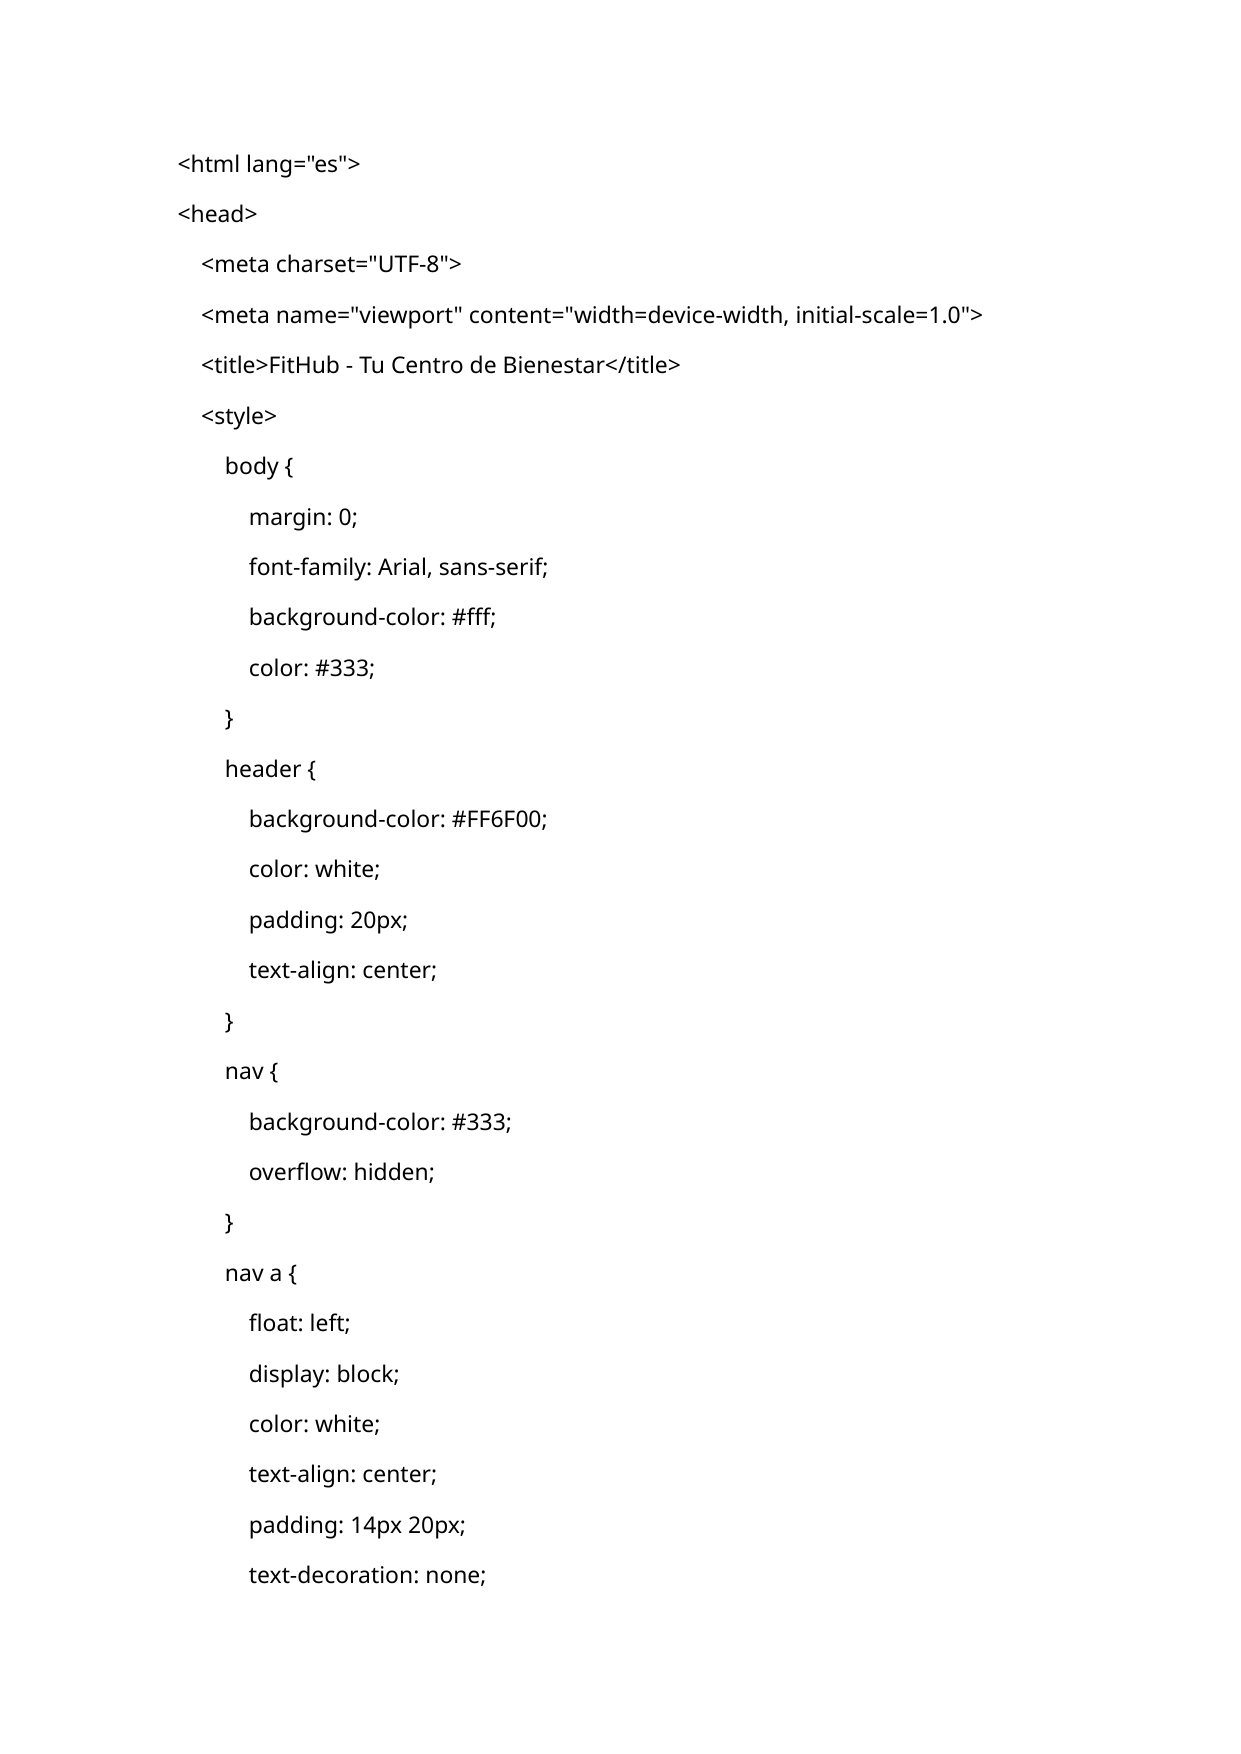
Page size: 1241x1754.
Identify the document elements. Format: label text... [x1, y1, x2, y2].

text nav a { [177, 1257, 1063, 1288]
text background-color: #333; [177, 1106, 1063, 1137]
text header { [177, 753, 1063, 784]
text text-decoration: none; [177, 1559, 1063, 1591]
text <style> [177, 400, 1063, 431]
text <meta charset="UTF-8"> [177, 248, 1063, 280]
text padding: 20px; [177, 904, 1063, 935]
text } [177, 1005, 1063, 1036]
text color: #333; [177, 652, 1063, 683]
text background-color: #fff; [177, 601, 1063, 633]
text nav { [177, 1055, 1063, 1086]
text <head> [177, 198, 1063, 229]
text color: white; [177, 1408, 1063, 1439]
text background-color: #FF6F00; [177, 803, 1063, 834]
text <title>FitHub - Tu Centro de Bienestar</title> [177, 349, 1063, 381]
text float: left; [177, 1307, 1063, 1338]
text font-family: Arial, sans-serif; [177, 551, 1063, 582]
text text-align: center; [177, 954, 1063, 986]
text color: white; [177, 853, 1063, 885]
text display: block; [177, 1358, 1063, 1389]
text text-align: center; [177, 1458, 1063, 1490]
text <html lang="es"> [177, 148, 1063, 179]
text padding: 14px 20px; [177, 1509, 1063, 1540]
text } [177, 1206, 1063, 1238]
text } [177, 702, 1063, 733]
text <meta name="viewport" content="width=device-width, initial-scale=1.0"> [177, 299, 1063, 330]
text margin: 0; [177, 501, 1063, 532]
text overflow: hidden; [177, 1156, 1063, 1187]
text body { [177, 450, 1063, 481]
